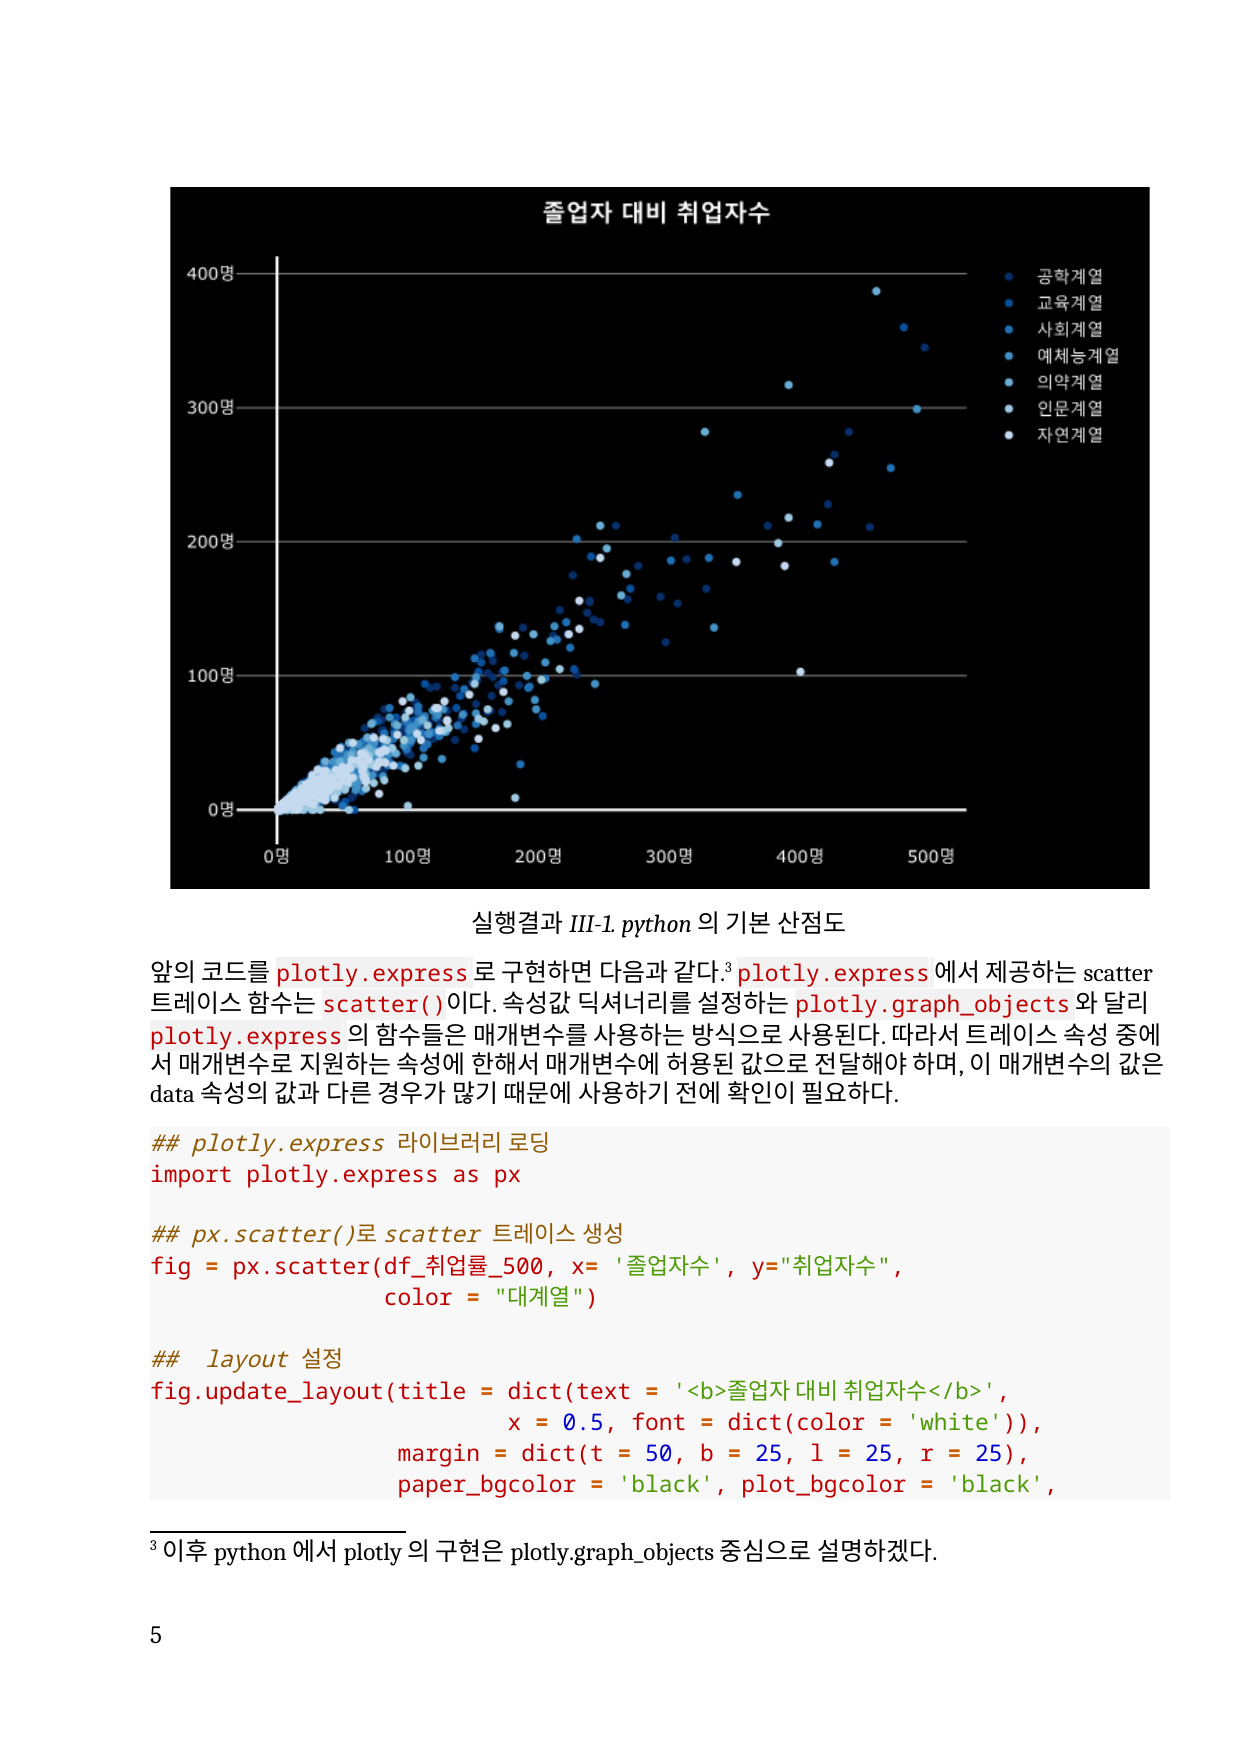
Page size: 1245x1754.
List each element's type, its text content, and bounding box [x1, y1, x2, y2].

text 앞의 코드를 plotly.express로 구현하면 다음과 같다. plotly.express에서 제공하는 scatter 트레이스 함수는 scatter()이다. 속성값 딕셔너리를 설정하는 plotly.graph_objects와 달리 plotly.express의 함수들은 매개변수를 사용하는 방식으로 사용된다. 따라서 트레이스 속성 중에서 매개변수로 지원하는 속성에 한해서 매개변수에 허용된 값으로 전달해야 하며, 이 매개변수의 값은 data 속성의 값과 다른 경우가 많기 때문에 사용하기 전에 확인이 필요하다. [150, 957, 1170, 1108]
picture [170, 187, 1150, 889]
text 실행결과 III-1. python의 기본 산점도 [150, 910, 1170, 938]
